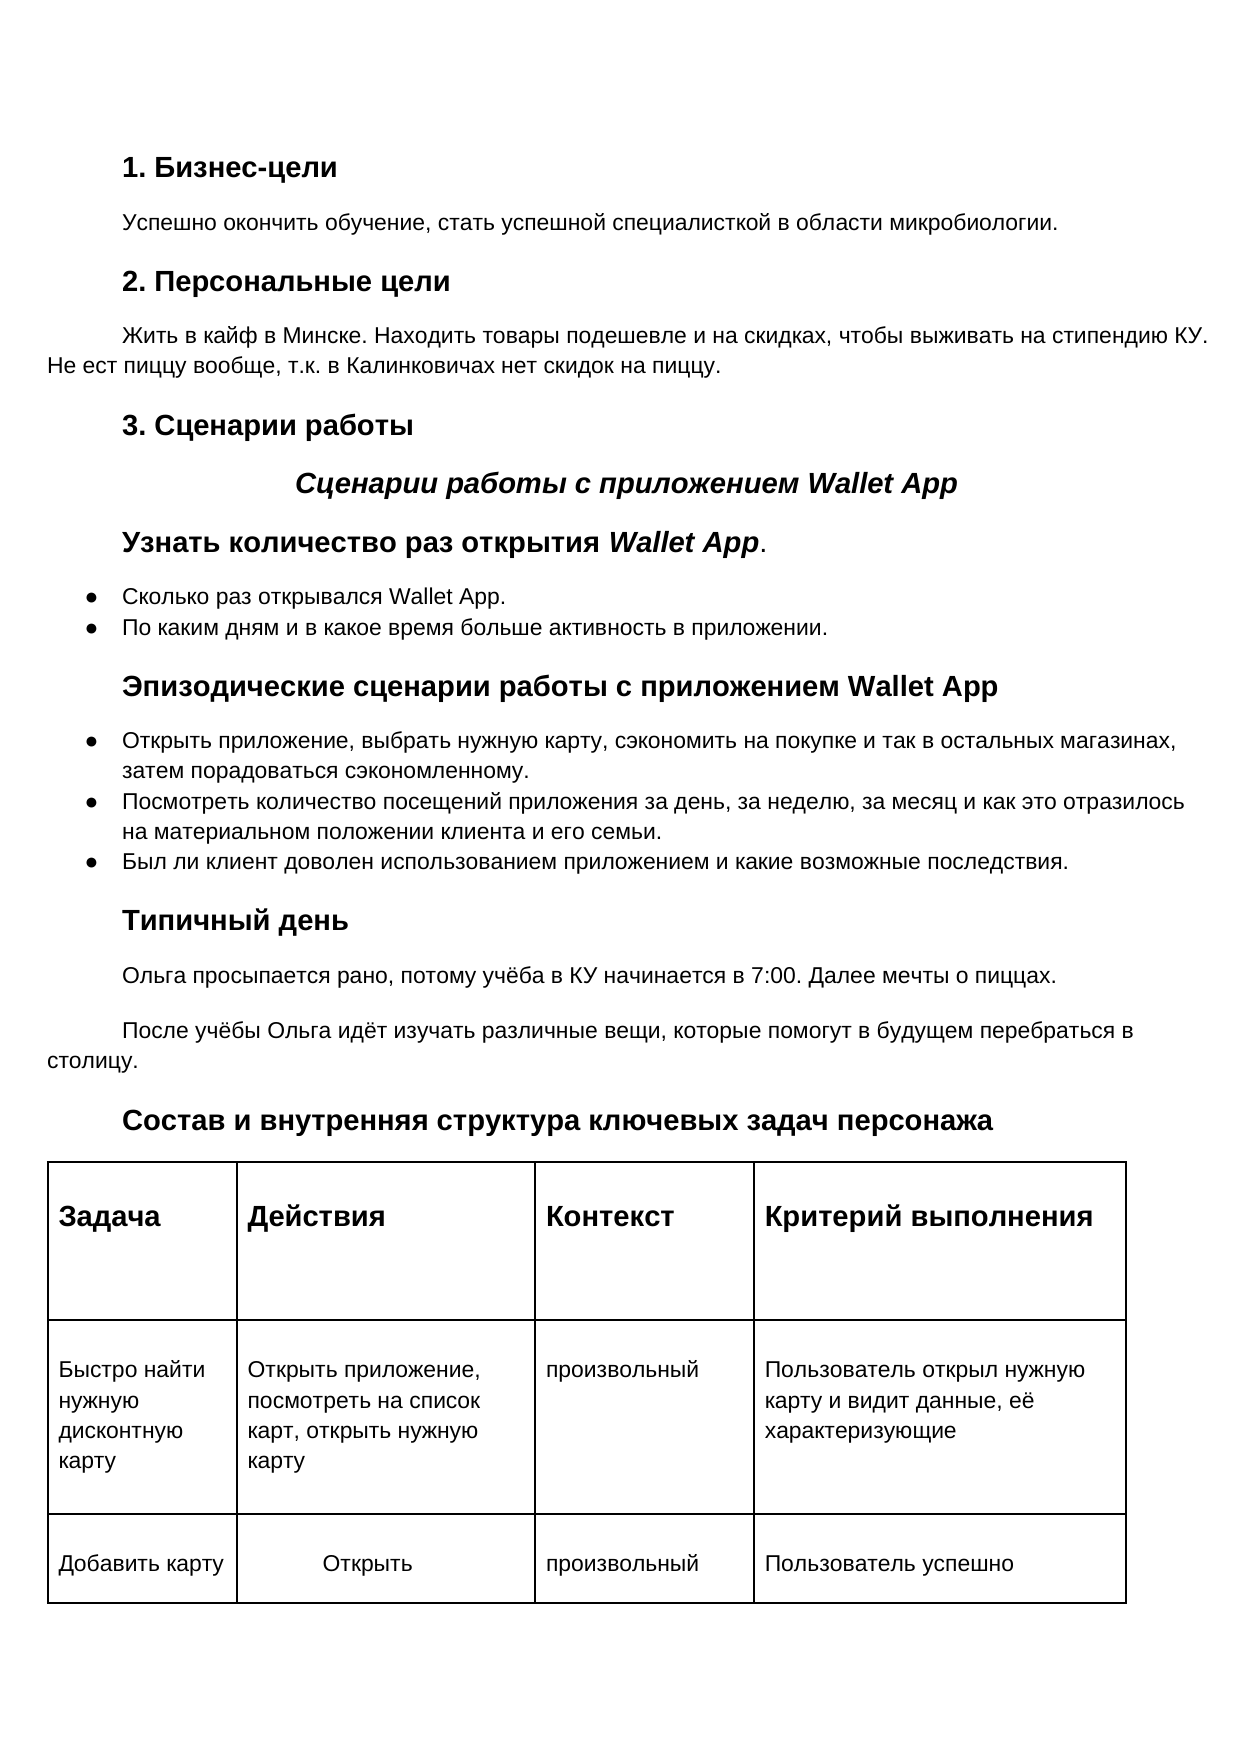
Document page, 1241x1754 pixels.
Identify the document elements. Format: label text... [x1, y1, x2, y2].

text Ольга просыпается рано, потому учёба в КУ начинается в 7:00. Далее мечты о пиццах. [47, 962, 1209, 988]
text После учёбы Ольга идёт изучать различные вещи, которые помогут в будущем перебраться в столицу. [47, 1017, 1209, 1074]
table_cell произвольный [536, 1515, 753, 1602]
text Состав и внутренняя структура ключевых задач персонажа [47, 1102, 1209, 1136]
table_header Критерий выполнения [755, 1163, 1125, 1319]
list Сколько раз открывался Wallet App. [84, 583, 1209, 610]
table_header Задача [49, 1163, 236, 1319]
table_cell Пользователь открыл нужную карту и видит данные, её характеризующие [755, 1321, 1125, 1513]
table_header Действия [238, 1163, 534, 1319]
text Узнать количество раз открытия Wallet App. [47, 525, 1209, 558]
text Сценарии работы с приложением Wallet App [47, 466, 1209, 500]
text Жить в кайф в Минске. Находить товары подешевле и на скидках, чтобы выживать на стипендию КУ. Не ест пиццу вообще, т.к. в Калинковичах нет скидок на пиццу. [47, 322, 1209, 379]
table_cell Добавить карту [49, 1515, 236, 1602]
table_cell произвольный [536, 1321, 753, 1513]
text 2. Персональные цели [47, 264, 1209, 297]
text Эпизодические сценарии работы с приложением Wallet App [47, 669, 1209, 702]
table_header Контекст [536, 1163, 753, 1319]
text 3. Сценарии работы [47, 408, 1209, 441]
list По каким дням и в какое время больше активность в приложении. [84, 613, 1209, 640]
list Посмотреть количество посещений приложения за день, за неделю, за месяц и как это отразилось на материальном положении клиента и его семьи. [84, 788, 1209, 844]
list Открыть приложение, выбрать нужную карту, сэкономить на покупке и так в остальных магазинах, затем порадоваться сэкономленному. [84, 727, 1209, 784]
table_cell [238, 1515, 534, 1602]
text Успешно окончить обучение, стать успешной специалисткой в области микробиологии. [47, 208, 1209, 235]
table_cell Открыть приложение, посмотреть на список карт, открыть нужную карту [238, 1321, 534, 1513]
text Типичный день [47, 903, 1209, 937]
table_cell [755, 1515, 1125, 1602]
list Был ли клиент доволен использованием приложением и какие возможные последствия. [84, 848, 1209, 874]
text 1. Бизнес-цели [47, 150, 1209, 183]
table_cell Быстро найти нужную дисконтную карту [49, 1321, 236, 1513]
